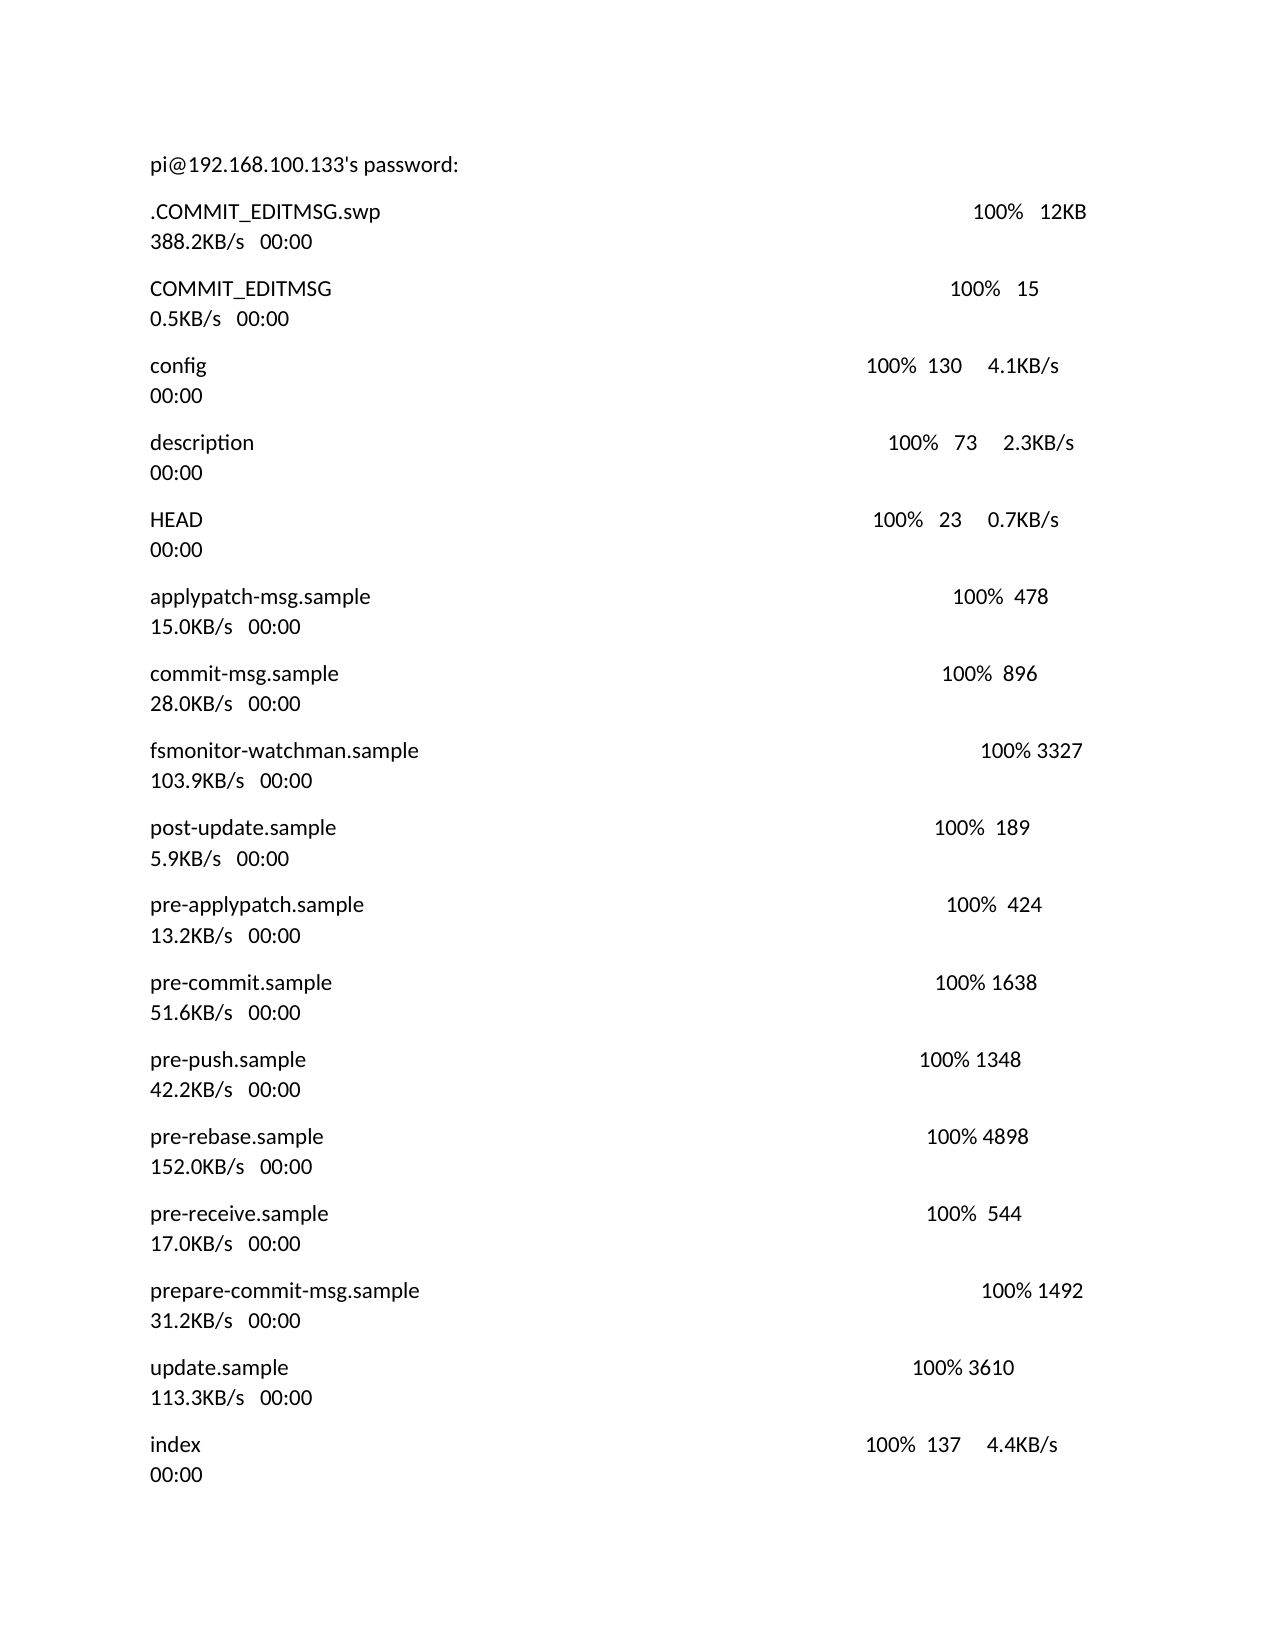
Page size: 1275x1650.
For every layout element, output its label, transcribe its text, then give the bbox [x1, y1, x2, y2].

text COMMIT_EDITMSG 100% 15 0.5KB/s 00:00 [150, 274, 1125, 332]
text pi@192.168.100.133's password: [150, 150, 1125, 178]
text .COMMIT_EDITMSG.swp 100% 12KB 388.2KB/s 00:00 [150, 197, 1125, 255]
text description 100% 73 2.3KB/s 00:00 [150, 428, 1125, 486]
text HEAD 100% 23 0.7KB/s 00:00 [150, 505, 1125, 563]
text commit-msg.sample 100% 896 28.0KB/s 00:00 [150, 659, 1125, 718]
text config 100% 130 4.1KB/s 00:00 [150, 351, 1125, 409]
text fsmonitor-watchman.sample 100% 3327 103.9KB/s 00:00 [150, 736, 1125, 795]
text post-update.sample 100% 189 5.9KB/s 00:00 [150, 813, 1125, 872]
text pre-rebase.sample 100% 4898 152.0KB/s 00:00 [150, 1122, 1125, 1180]
text applypatch-msg.sample 100% 478 15.0KB/s 00:00 [150, 582, 1125, 641]
text pre-push.sample 100% 1348 42.2KB/s 00:00 [150, 1045, 1125, 1103]
text prepare-commit-msg.sample 100% 1492 31.2KB/s 00:00 [150, 1276, 1125, 1334]
text pre-receive.sample 100% 544 17.0KB/s 00:00 [150, 1199, 1125, 1257]
text index 100% 137 4.4KB/s 00:00 [150, 1430, 1125, 1488]
text pre-commit.sample 100% 1638 51.6KB/s 00:00 [150, 968, 1125, 1026]
text update.sample 100% 3610 113.3KB/s 00:00 [150, 1353, 1125, 1411]
text pre-applypatch.sample 100% 424 13.2KB/s 00:00 [150, 891, 1125, 949]
